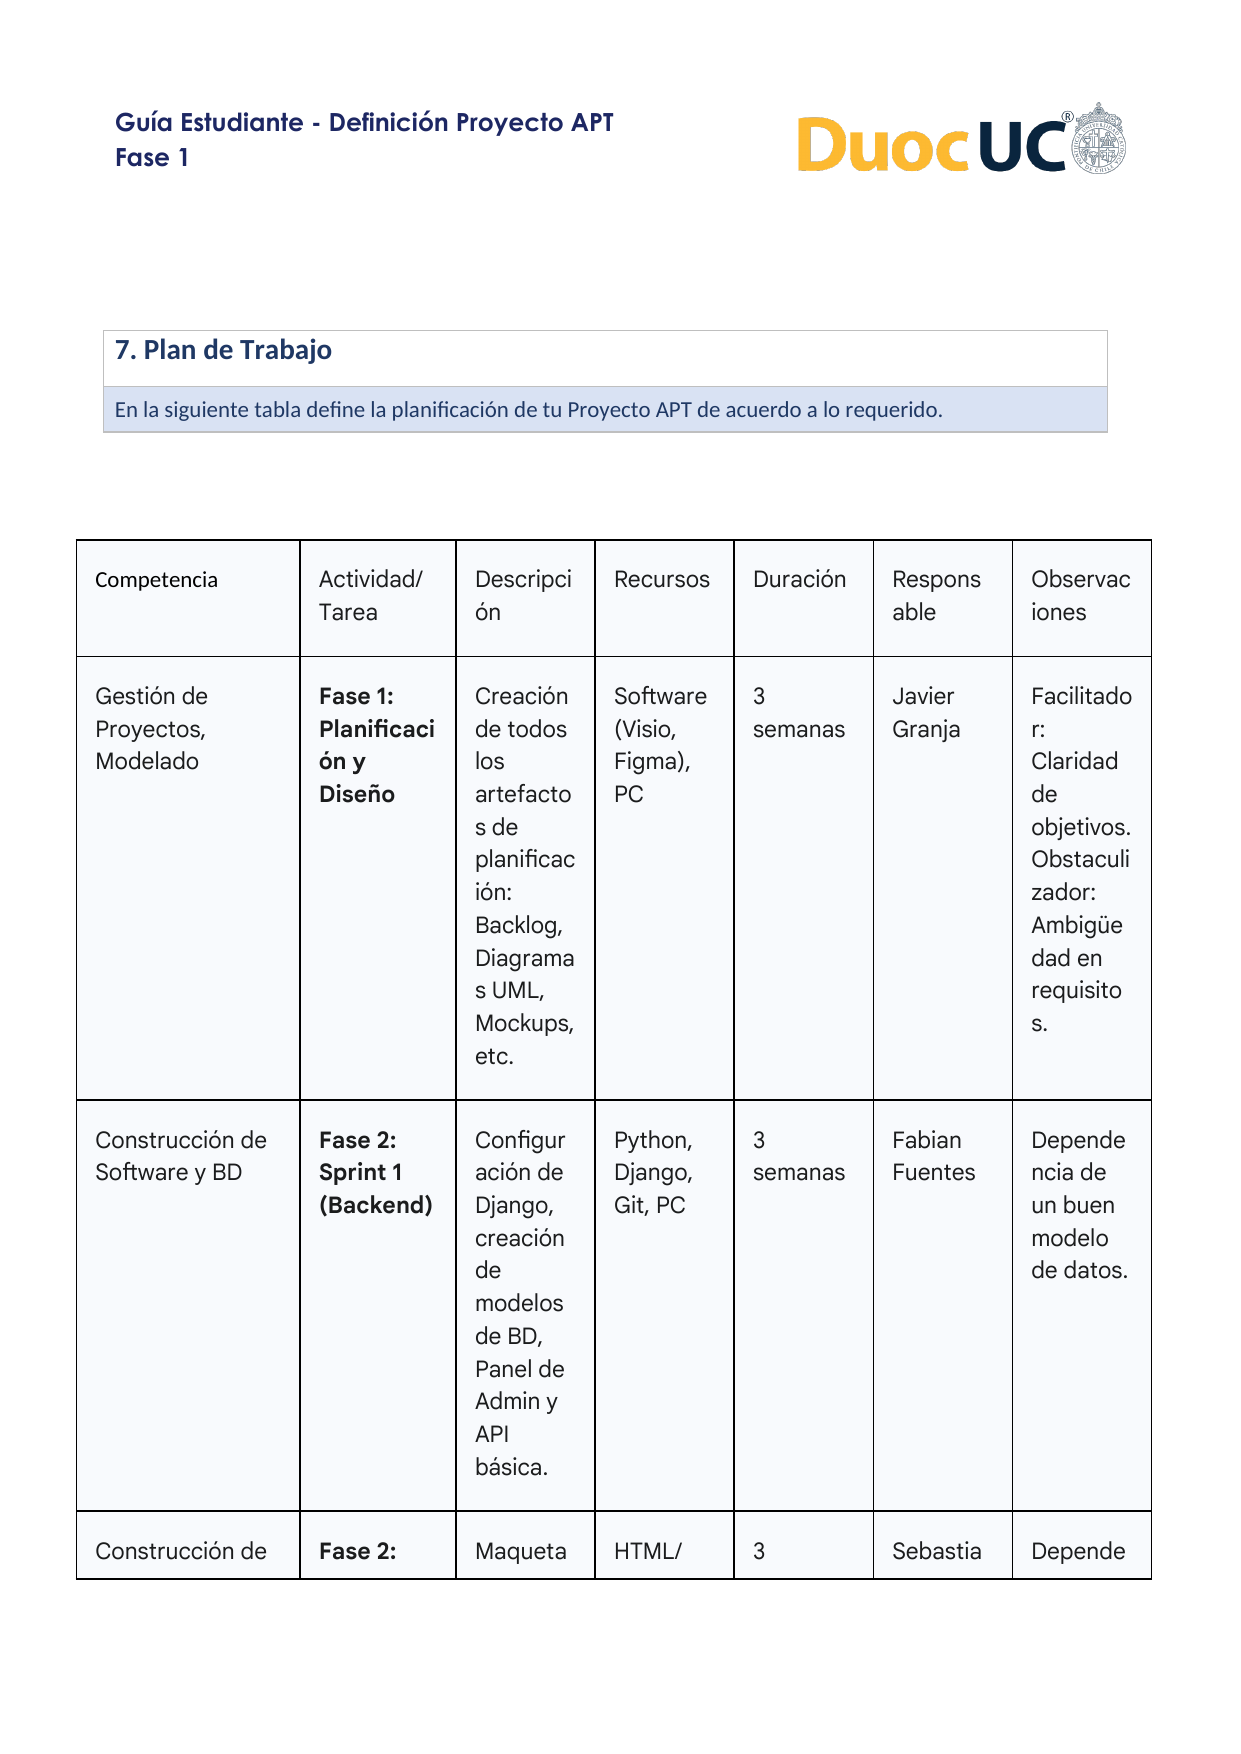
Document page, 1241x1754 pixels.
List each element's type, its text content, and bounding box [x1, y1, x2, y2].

table_cell En la siguiente tabla define la planificación de tu Proyecto APT de acuerdo a lo requerido. [104, 387, 1107, 431]
picture [798, 102, 1126, 174]
table_header 7. Plan de Trabajo [104, 331, 1107, 386]
